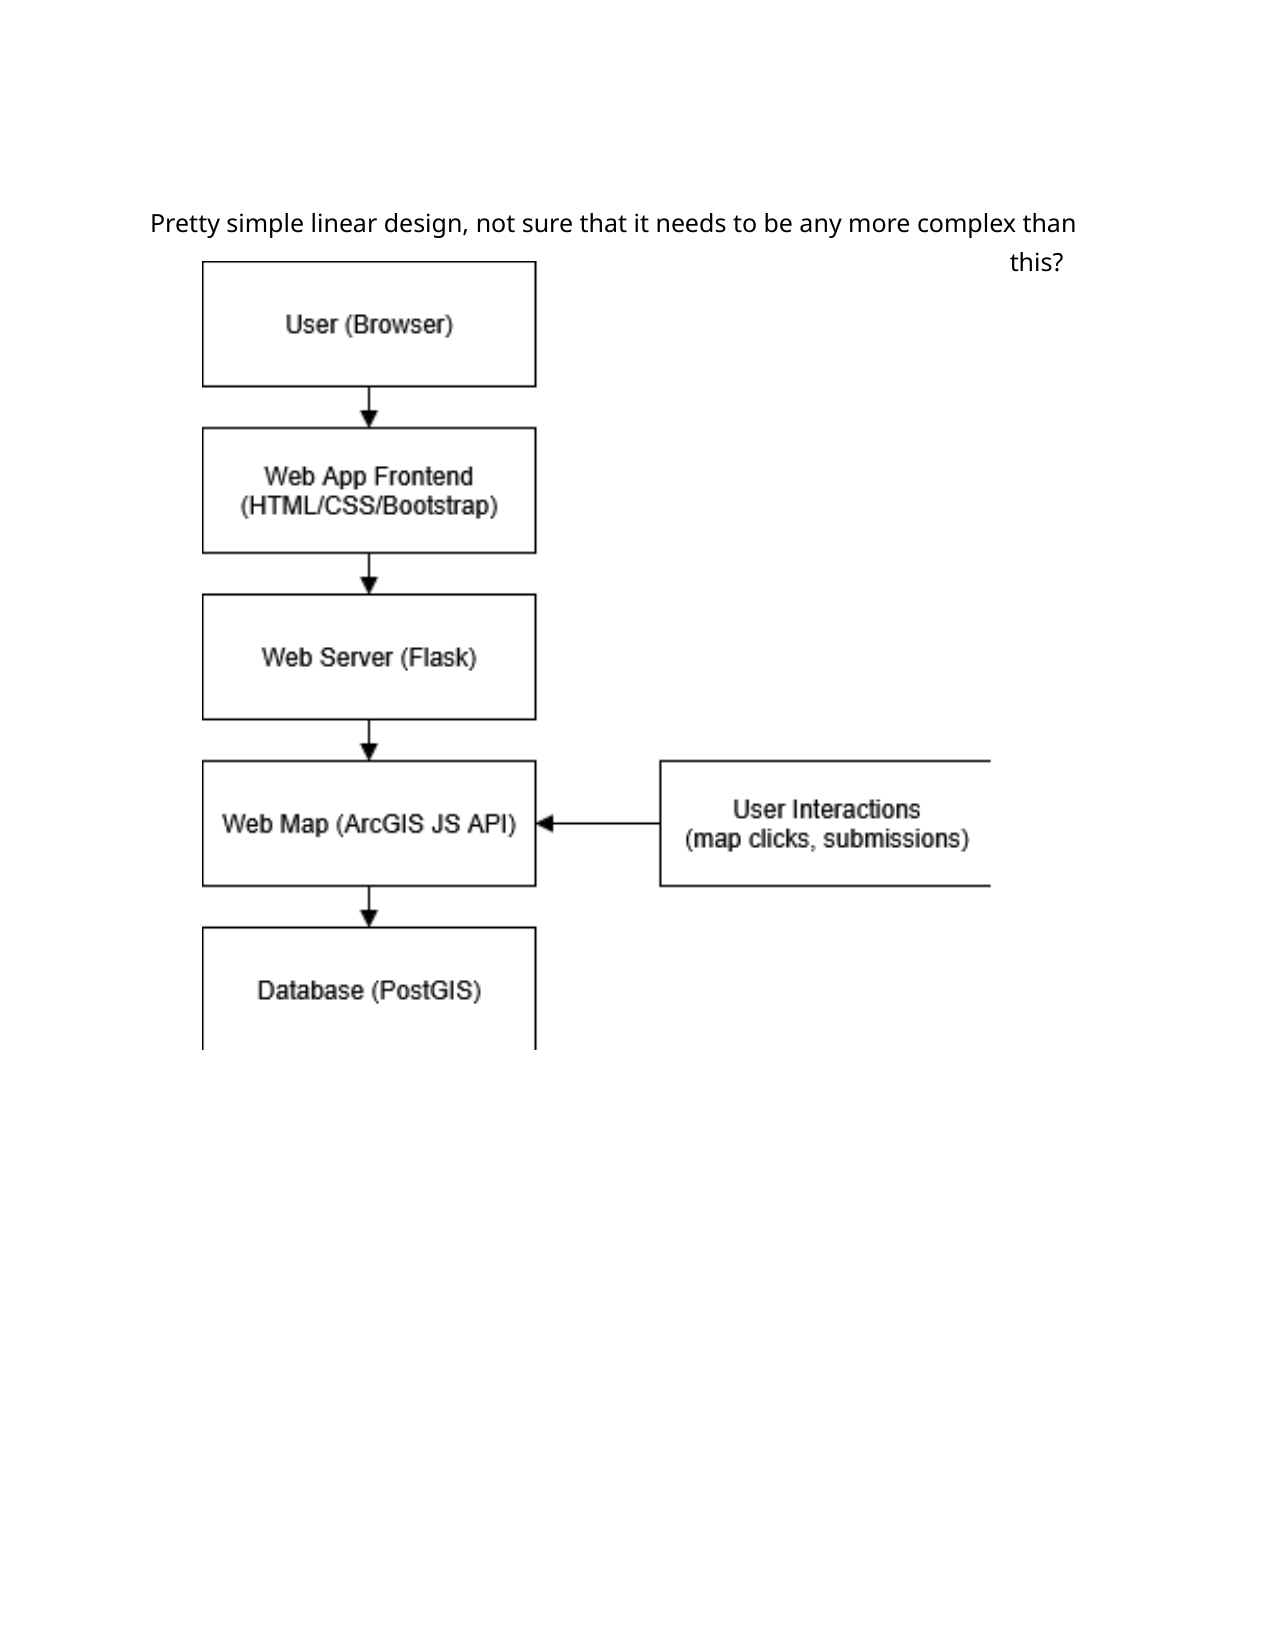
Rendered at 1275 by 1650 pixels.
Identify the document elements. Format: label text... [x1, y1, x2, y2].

text Pretty simple linear design, not sure that it needs to be any more complex than this? [150, 206, 1125, 279]
picture [202, 261, 991, 1050]
